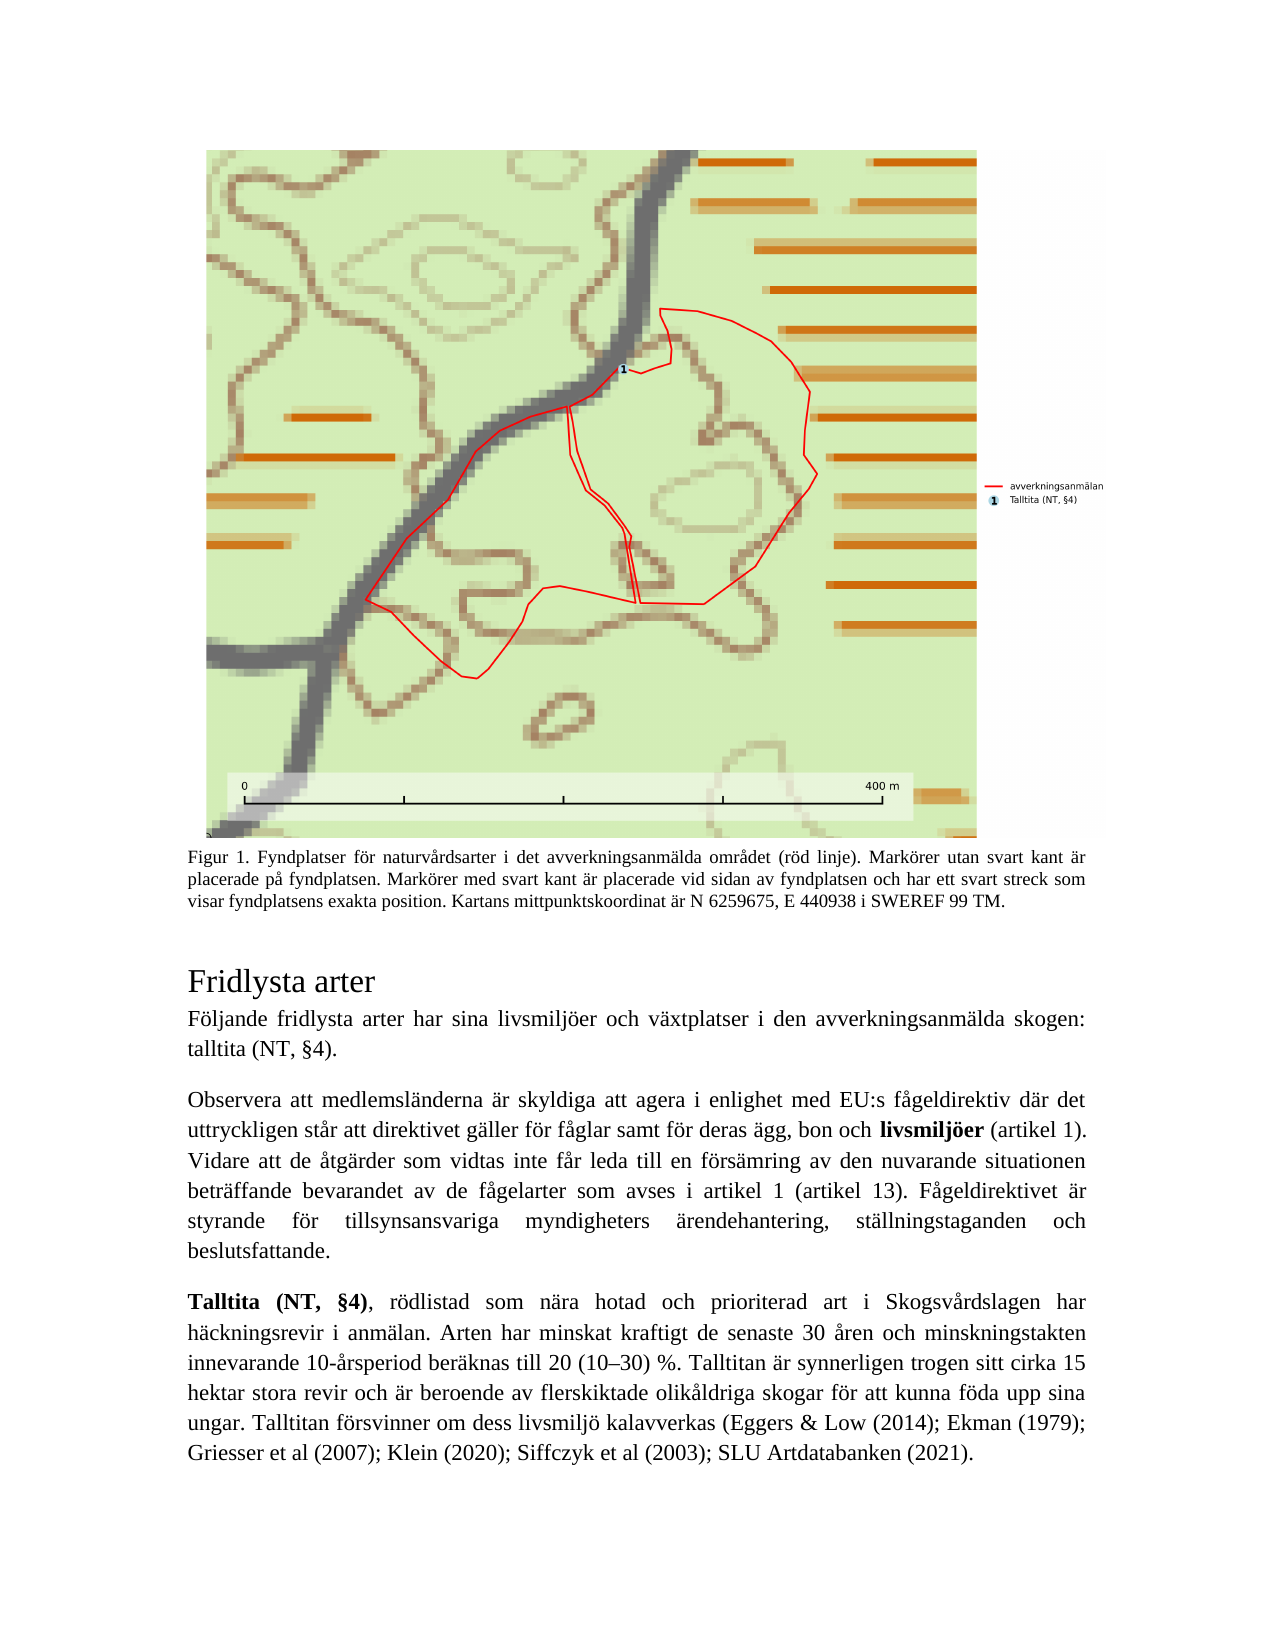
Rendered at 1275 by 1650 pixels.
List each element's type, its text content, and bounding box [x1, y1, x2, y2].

picture [206, 150, 1107, 838]
subtitle Fridlysta arter [187, 961, 1087, 999]
text Följande fridlysta arter har sina livsmiljöer och växtplatser i den avverkningsanmälda skogen: talltita (NT, §4). [187, 1005, 1087, 1062]
text Figur 1. Fyndplatser för naturvårdsarter i det avverkningsanmälda området (röd linje). Markörer utan svart kant är placerade på fyndplatsen. Markörer med svart kant är placerade vid sidan av fyndplatsen och har ett svart streck som visar fyndplatsens exakta position. Kartans mittpunktskoordinat är N 6259675, E 440938 i SWEREF 99 TM. [187, 846, 1087, 911]
text Observera att medlemsländerna är skyldiga att agera i enlighet med EU:s fågeldirektiv där det uttryckligen står att direktivet gäller för fåglar samt för deras ägg, bon och livsmiljöer (artikel 1). Vidare att de åtgärder som vidtas inte får leda till en försämring av den nuvarande situationen beträffande bevarandet av de fågelarter som avses i artikel 1 (artikel 13). Fågeldirektivet är styrande för tillsynsansvariga myndigheters ärendehantering, ställningstaganden och beslutsfattande. [187, 1086, 1087, 1264]
text Talltita (NT, §4), rödlistad som nära hotad och prioriterad art i Skogsvårdslagen har häckningsrevir i anmälan. Arten har minskat kraftigt de senaste 30 åren och minskningstakten innevarande 10-årsperiod beräknas till 20 (10–30) %. Talltitan är synnerligen trogen sitt cirka 15 hektar stora revir och är beroende av flerskiktade olikåldriga skogar för att kunna föda upp sina ungar. Talltitan försvinner om dess livsmiljö kalavverkas (Eggers & Low (2014); Ekman (1979); Griesser et al (2007); Klein (2020); Siffczyk et al (2003); SLU Artdatabanken (2021). [187, 1288, 1087, 1466]
